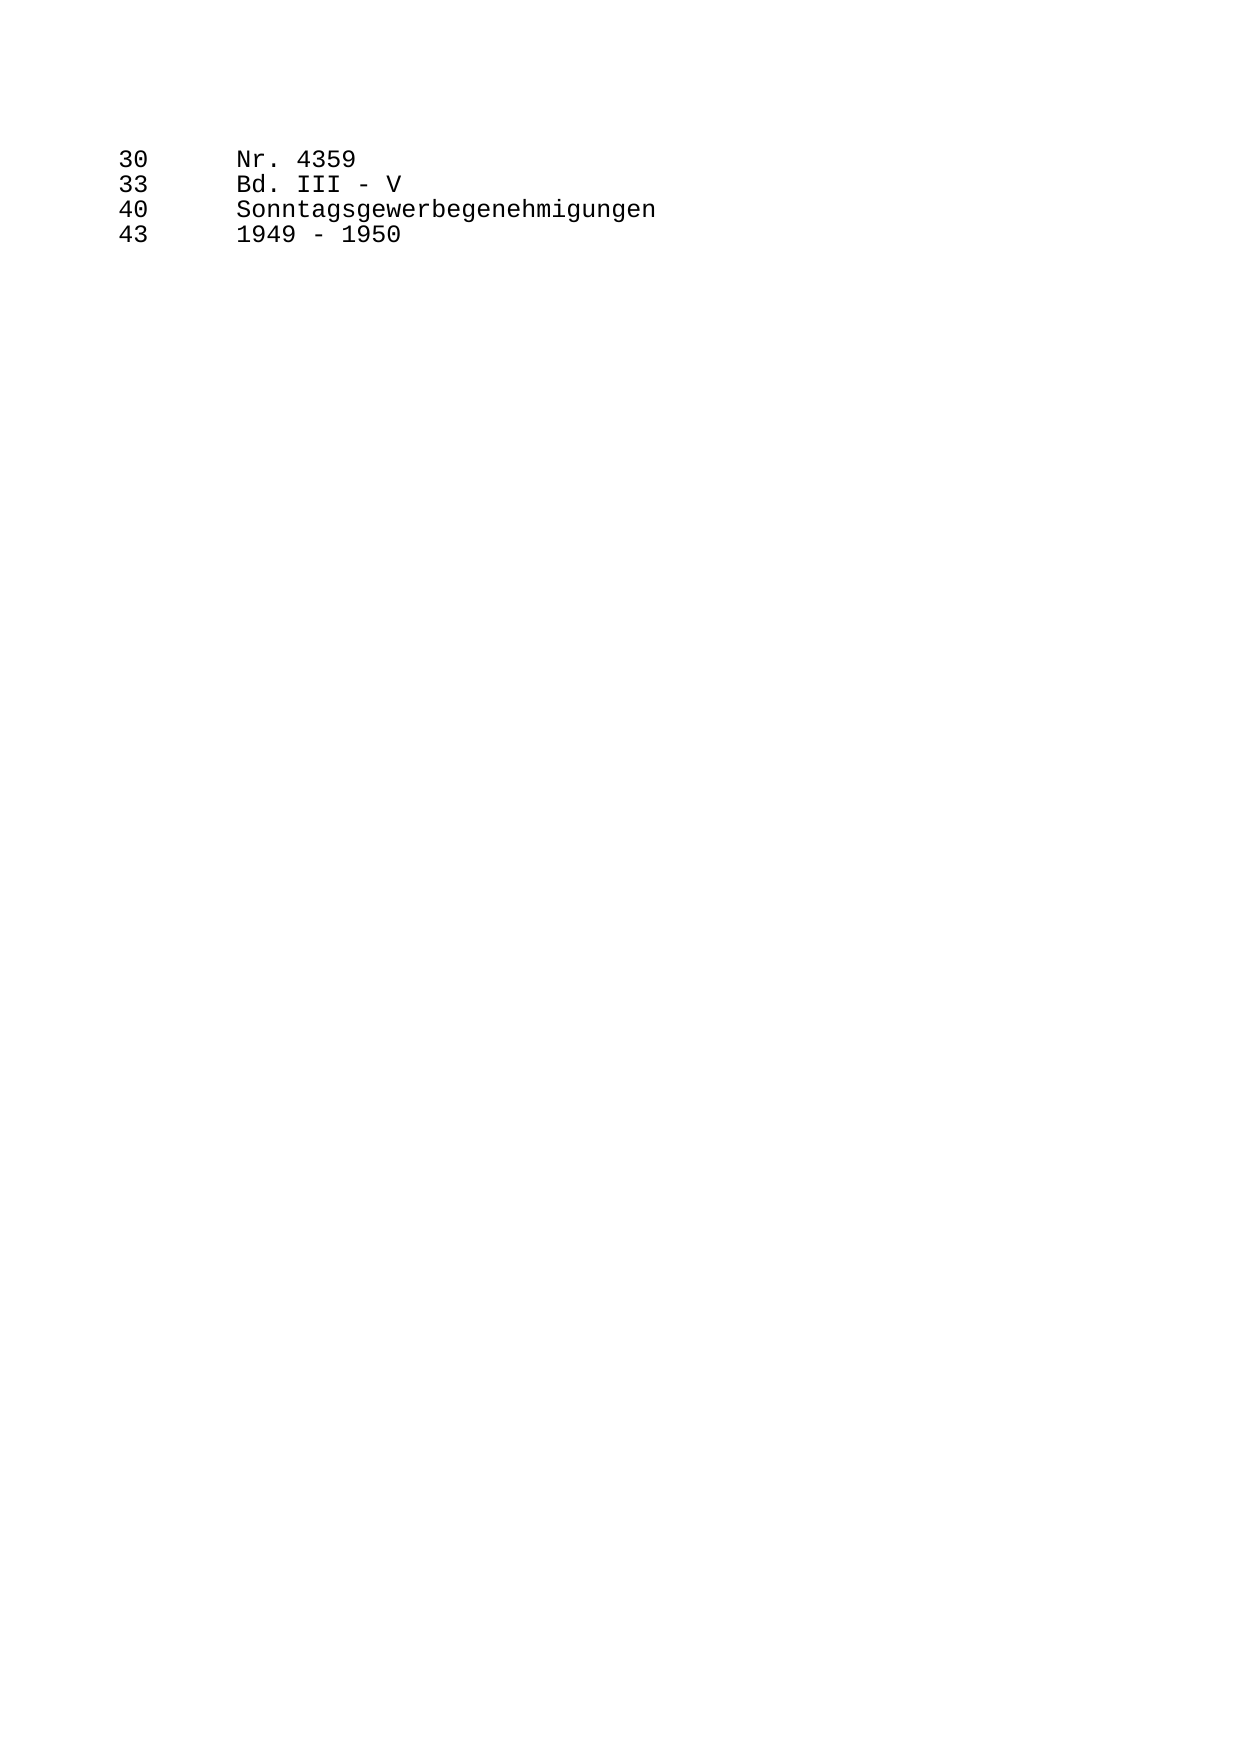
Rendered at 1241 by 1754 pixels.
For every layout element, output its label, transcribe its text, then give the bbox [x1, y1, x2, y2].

text 30 Nr. 4359 [118, 148, 1122, 173]
text 40 s[Sonntagsgewerbegenehmigung]sen [118, 198, 1122, 223]
text 33 Bd. III - V [118, 173, 1122, 198]
text 43 1949 - 1950 [118, 223, 1122, 248]
